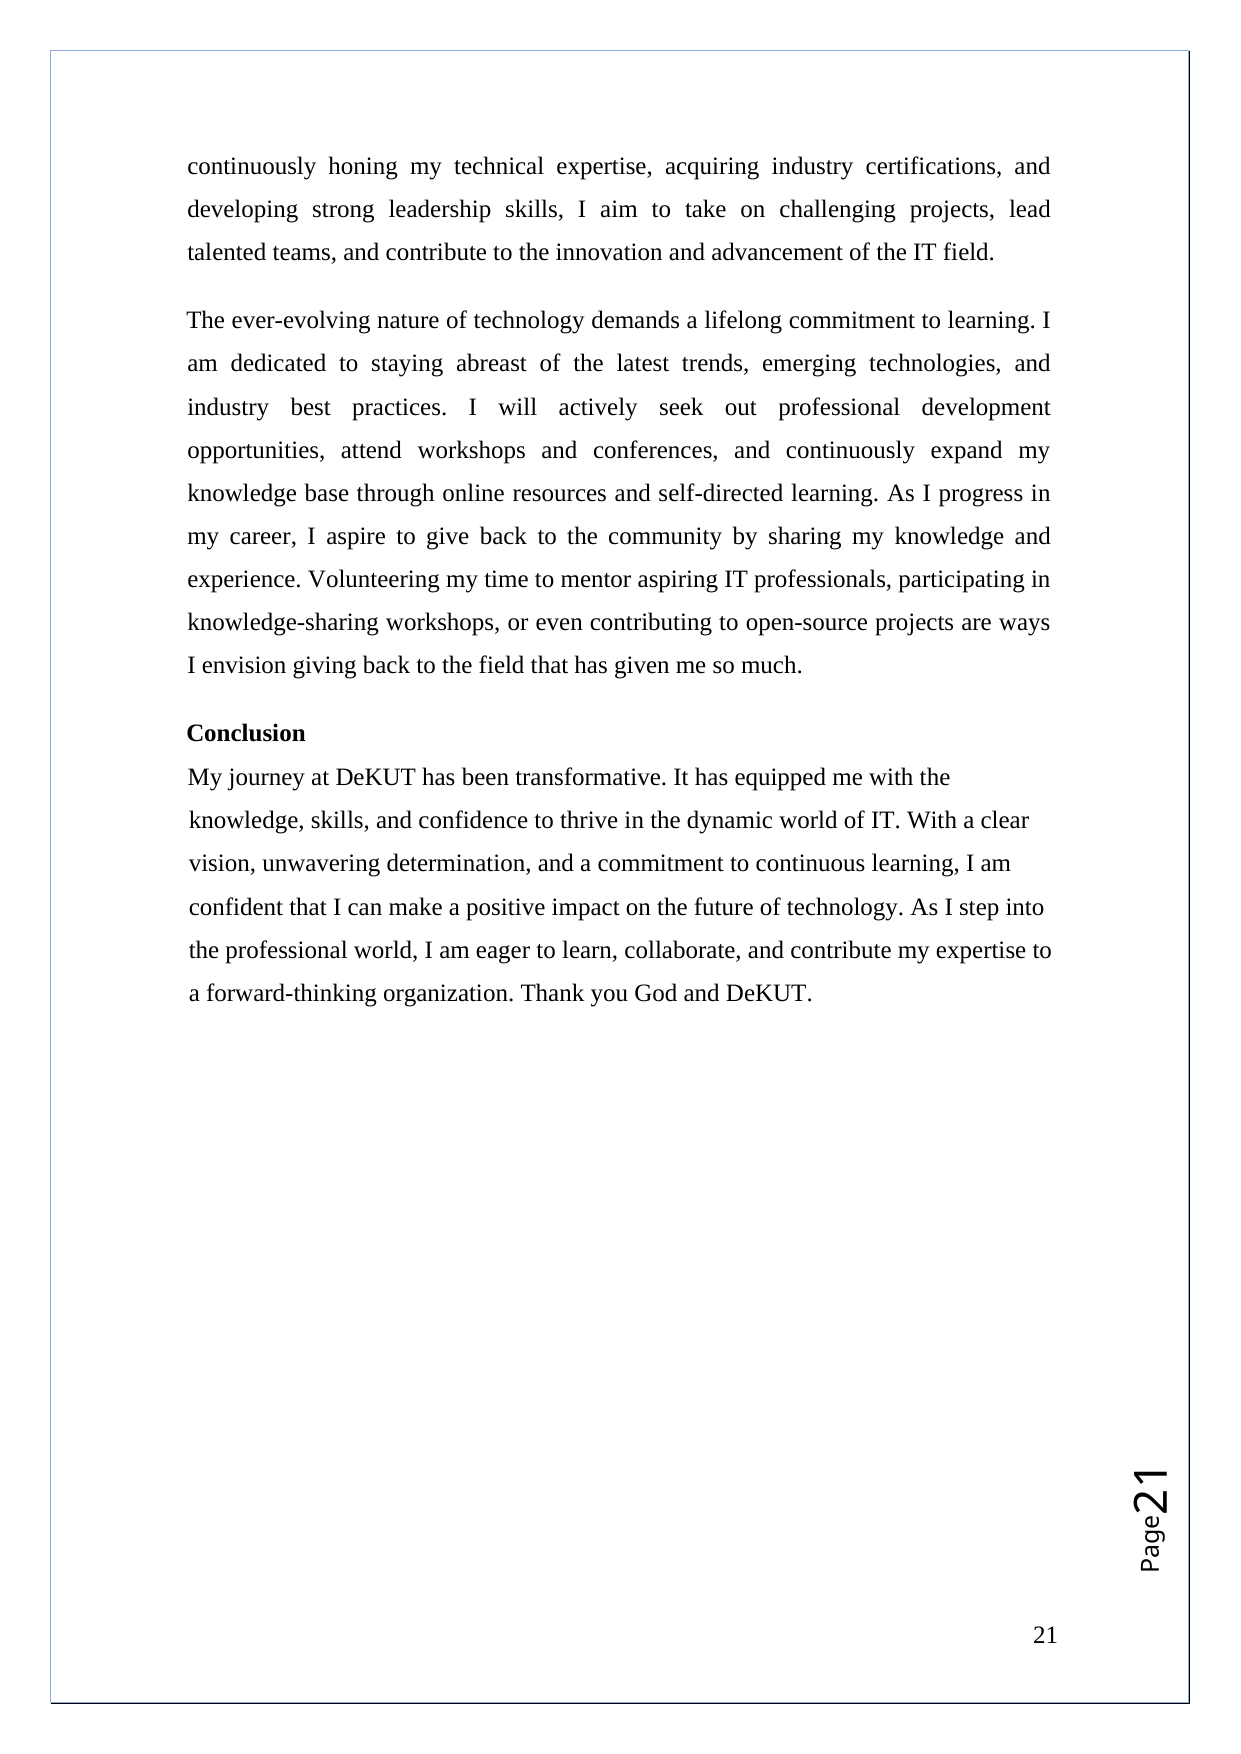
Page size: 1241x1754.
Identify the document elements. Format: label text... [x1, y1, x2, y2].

text The ever-evolving nature of technology demands a lifelong commitment to learning. I am dedicated to staying abreast of the latest trends, emerging technologies, and industry best practices. I will actively seek out professional development opportunities, attend workshops and conferences, and continuously expand my knowledge base through online resources and self-directed learning. As I progress in my career, I aspire to give back to the community by sharing my knowledge and experience. Volunteering my time to mentor aspiring IT professionals, participating in knowledge-sharing workshops, or even contributing to open-source projects are ways I envision giving back to the field that has given me so much. [186, 305, 1051, 679]
text My journey at DeKUT has been transformative. It has equipped me with the knowledge, skills, and confidence to thrive in the dynamic world of IT. With a clear vision, unwavering determination, and a commitment to continuous learning, I am confident that I can make a positive impact on the future of technology. As I step into the professional world, I am eager to learn, collaborate, and contribute my expertise to a forward-thinking organization. Thank you God and DeKUT. [187, 762, 1058, 1007]
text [186, 151, 1051, 266]
subtitle Conclusion [186, 718, 1058, 747]
